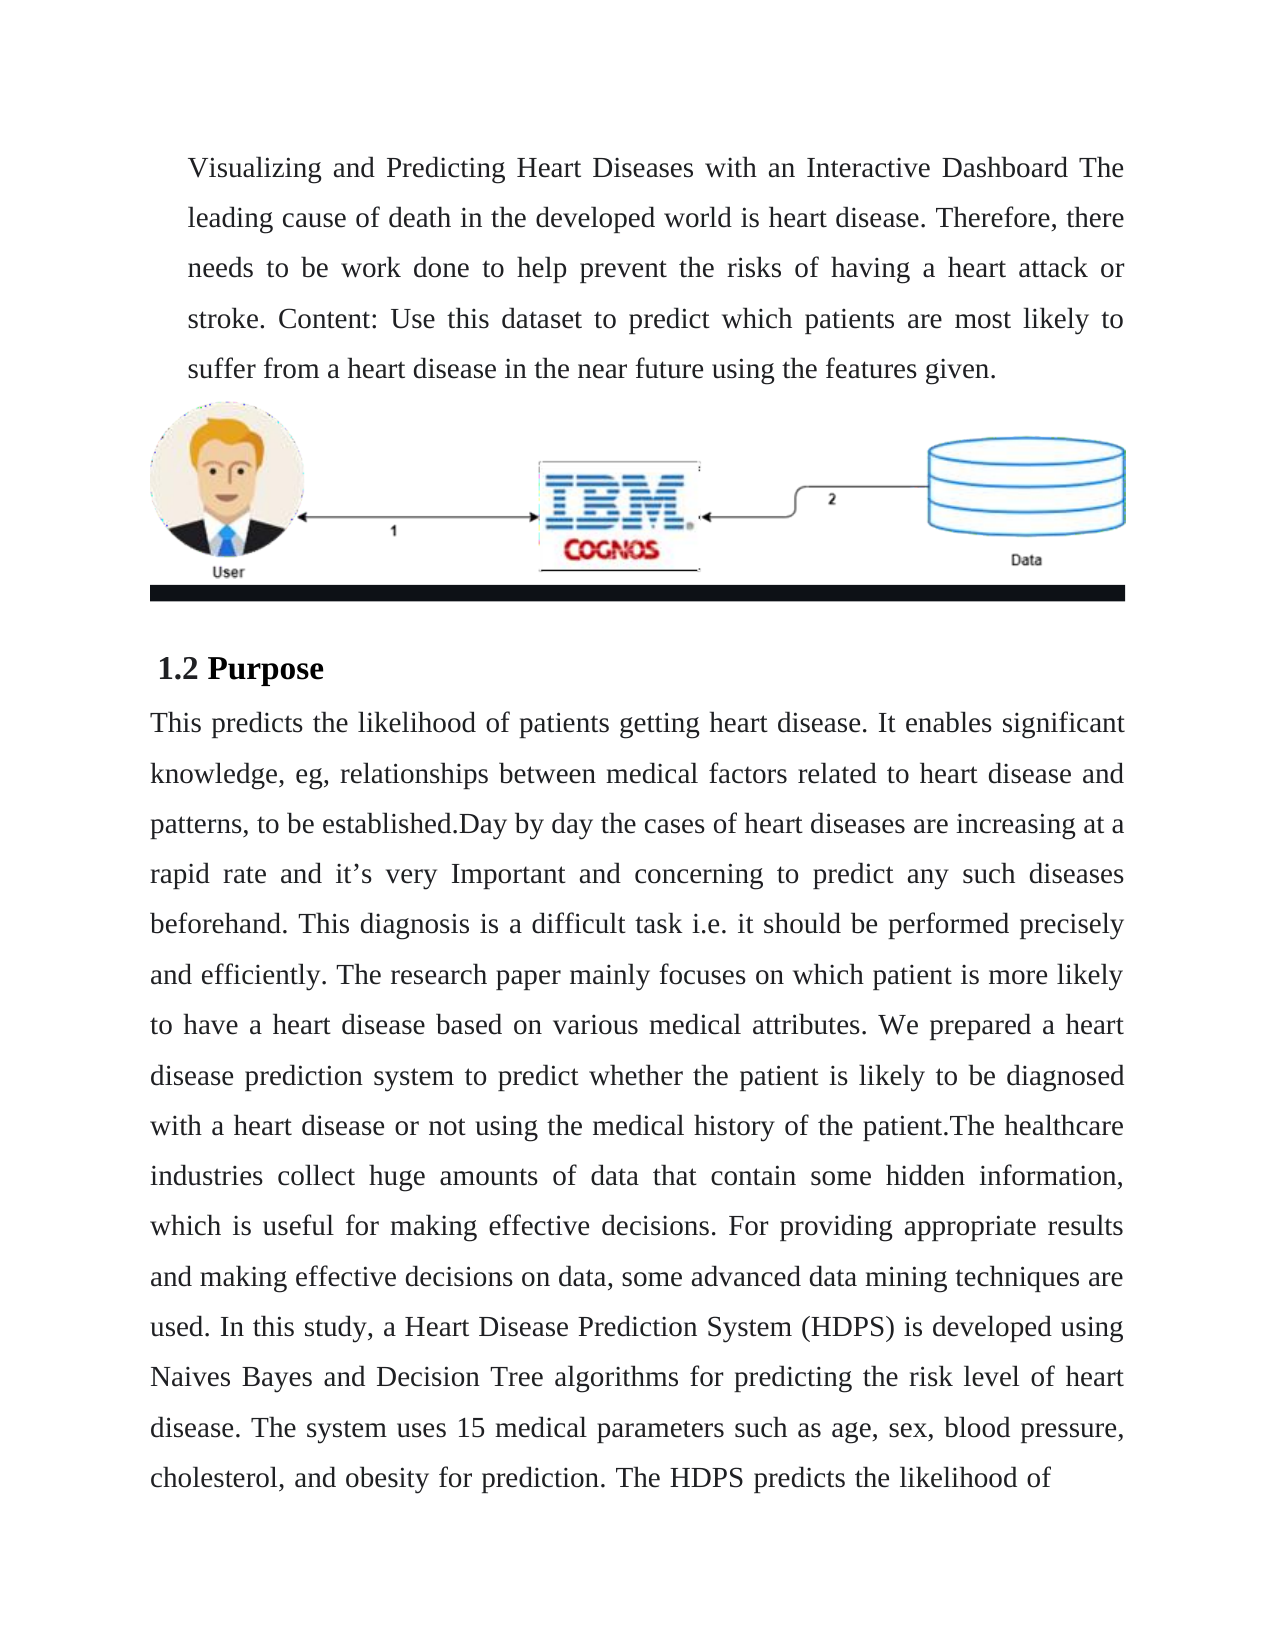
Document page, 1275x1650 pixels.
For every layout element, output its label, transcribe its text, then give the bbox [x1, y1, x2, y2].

subtitle Purpose [157, 648, 1273, 686]
text This predicts the likelihood of patients getting heart disease. It enables significant knowledge, eg, relationships between medical factors related to heart disease and patterns, to be established.Day by day the cases of heart diseases are increasing at a rapid rate and it’s very Important and concerning to predict any such diseases beforehand. This diagnosis is a difficult task i.e. it should be performed precisely and efficiently. The research paper mainly focuses on which patient is more likely to have a heart disease based on various medical attributes. We prepared a heart disease prediction system to predict whether the patient is likely to be diagnosed with a heart disease or not using the medical history of the patient.The healthcare industries collect huge amounts of data that contain some hidden information, which is useful for making effective decisions. For providing appropriate results and making effective decisions on data, some advanced data mining techniques are used. In this study, a Heart Disease Prediction System (HDPS) is developed using Naives Bayes and Decision Tree algorithms for predicting the risk level of heart disease. The system uses 15 medical parameters such as age, sex, blood pressure, cholesterol, and obesity for prediction. The HDPS predicts the likelihood of [150, 705, 1126, 1494]
text Visualizing and Predicting Heart Diseases with an Interactive Dashboard The leading cause of death in the developed world is heart disease. Therefore, there needs to be work done to help prevent the risks of having a heart attack or stroke. Content: Use this dataset to predict which patients are most likely to suffer from a heart disease in the near future using the features given. [187, 150, 1126, 384]
picture [150, 401, 1126, 579]
